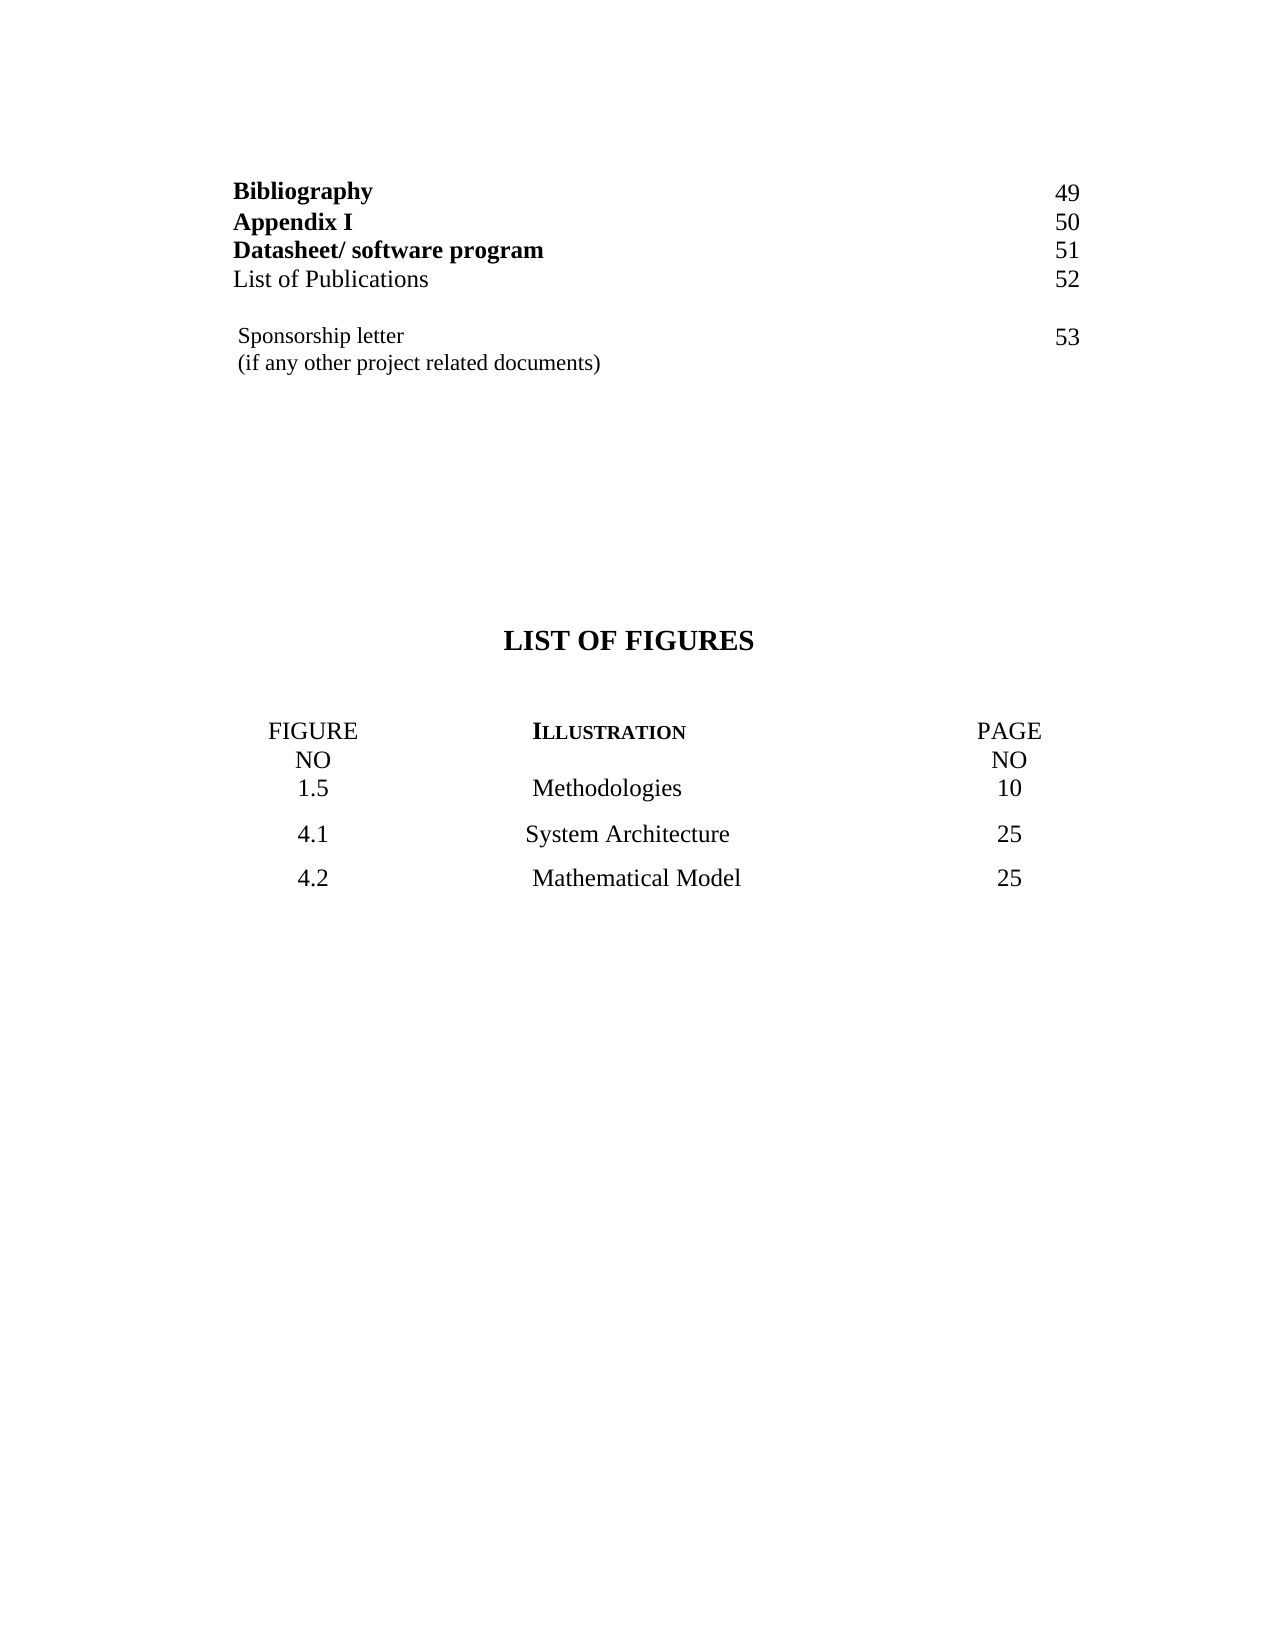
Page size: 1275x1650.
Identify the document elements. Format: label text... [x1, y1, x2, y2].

table_cell Sponsorship letter (if any other project related documents) [222, 322, 1005, 379]
table_cell System Architecture [404, 819, 879, 864]
table_cell 25 [879, 864, 1139, 909]
table_cell Methodologies [404, 774, 879, 819]
table_header Bibliography [222, 150, 1005, 207]
table_cell 50 51 [1005, 208, 1128, 265]
table_header FIGURE NO [222, 716, 404, 774]
table_cell 52 [1005, 265, 1128, 322]
table_cell 1.5 [222, 774, 404, 819]
table_cell 10 [879, 774, 1139, 819]
table_cell Mathematical Model [404, 864, 879, 909]
text LIST OF FIGURES [467, 623, 791, 656]
table_header PAGE NO [879, 716, 1139, 774]
table_header ILLUSTRATION [404, 716, 879, 774]
table_cell 53 [1005, 322, 1128, 379]
table_cell 4.2 [222, 864, 404, 909]
table_cell Appendix I Datasheet/ software program [222, 208, 1005, 265]
table_cell 4.1 [222, 819, 404, 864]
table_cell List of Publications [222, 265, 1005, 322]
table_header 49 [1005, 150, 1128, 207]
table_cell 25 [879, 819, 1139, 864]
